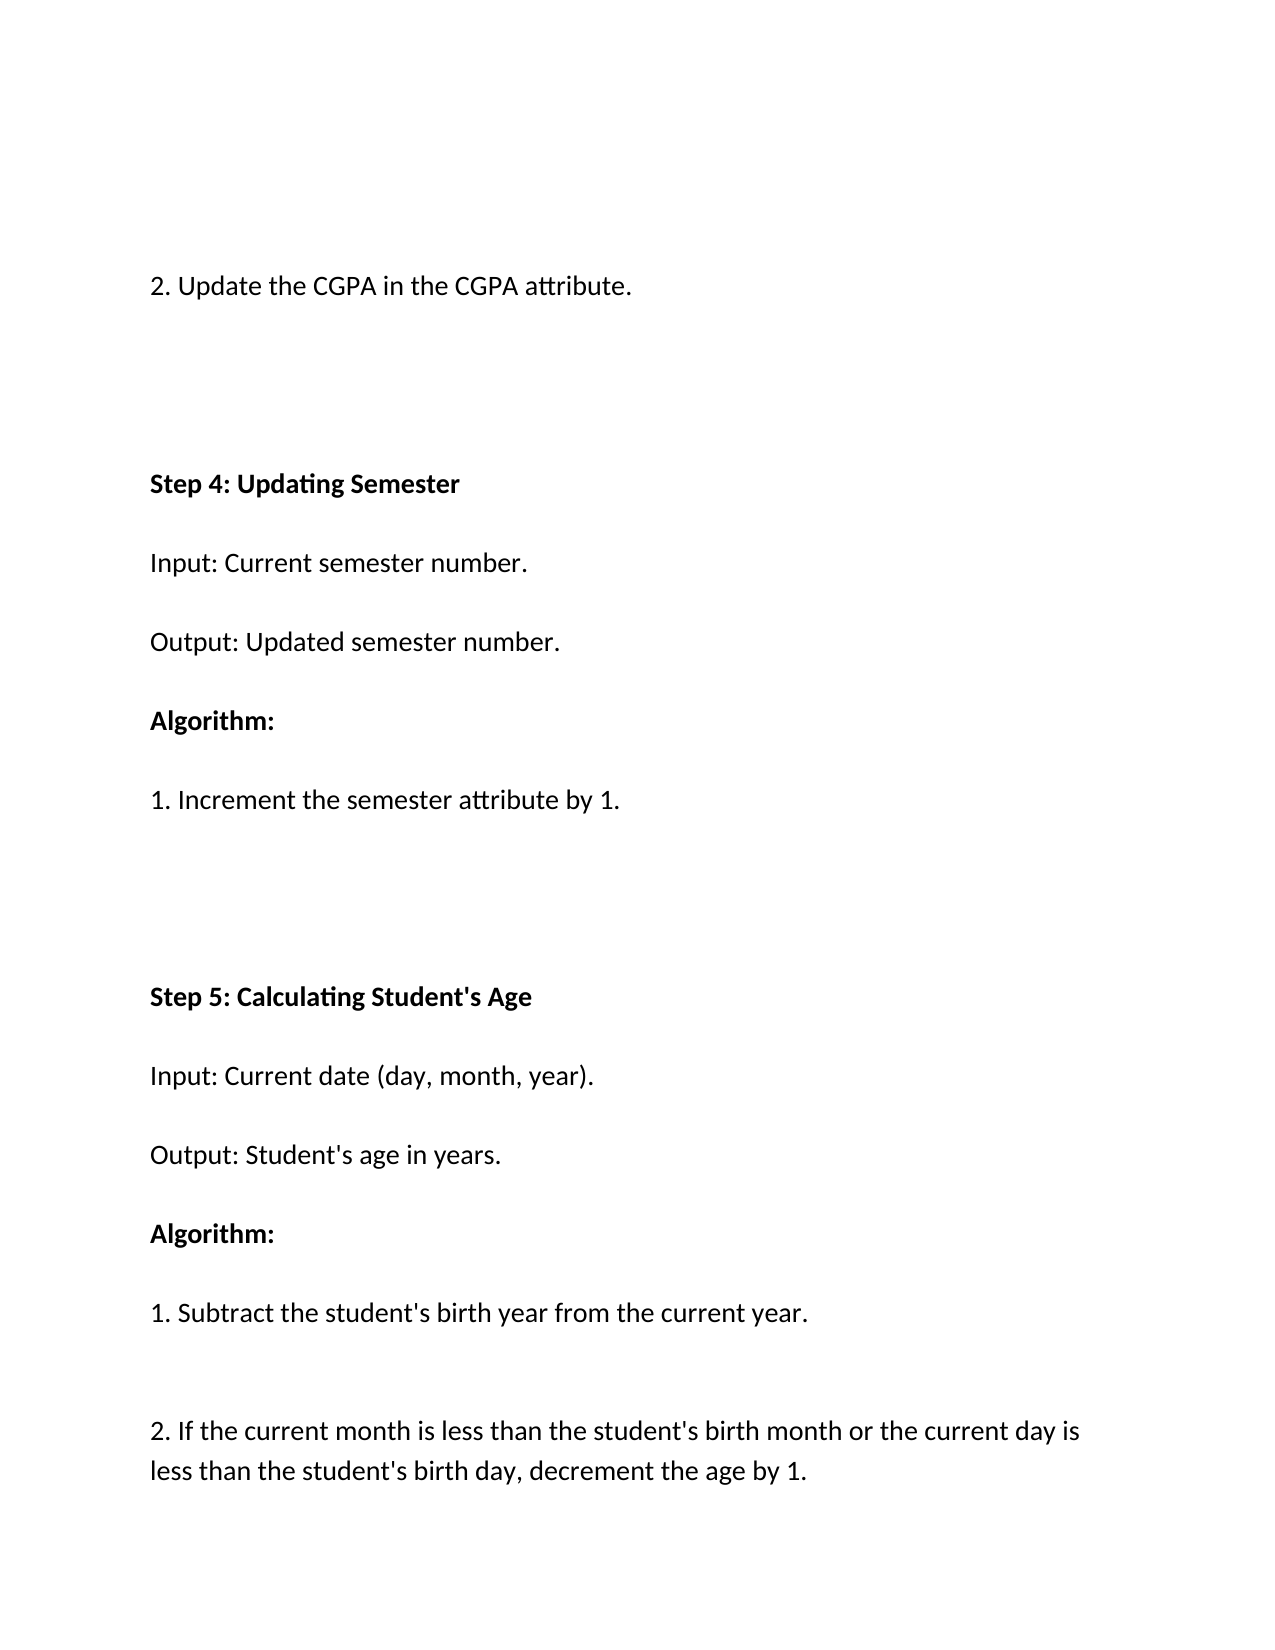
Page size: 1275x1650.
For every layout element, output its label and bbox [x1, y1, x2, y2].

text [150, 150, 1125, 1487]
